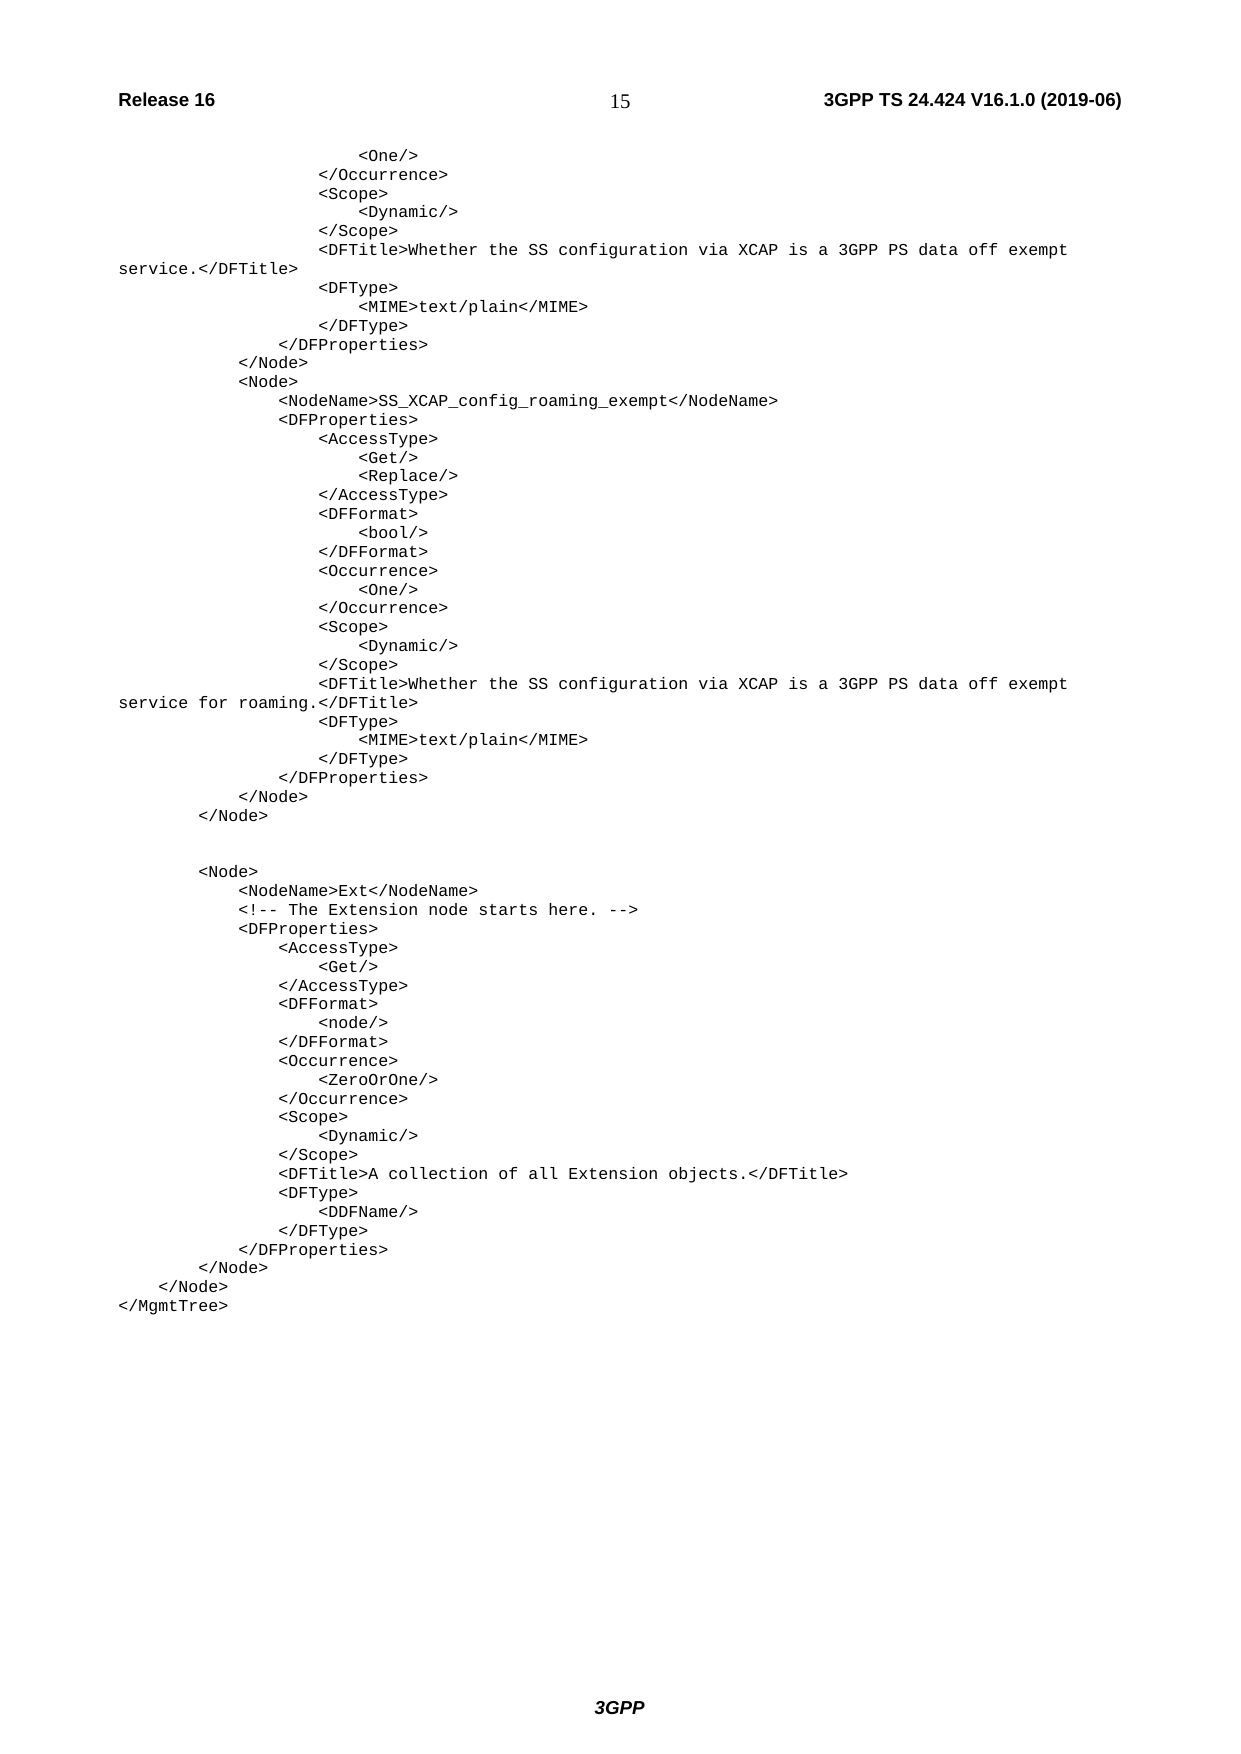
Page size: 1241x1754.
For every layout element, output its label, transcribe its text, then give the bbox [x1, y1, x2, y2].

text <Node> [118, 864, 1122, 883]
text </MgmtTree> [118, 1298, 1122, 1316]
text <Occurrence> [118, 1052, 1122, 1071]
text <DFType> [118, 279, 1122, 298]
text <DFType> [118, 713, 1122, 732]
text </Occurrence> [118, 600, 1122, 619]
text <Dynamic/> [118, 638, 1122, 657]
text </Node> [118, 355, 1122, 374]
text <Scope> [118, 185, 1122, 204]
text </DFType> [118, 1222, 1122, 1241]
text </DFType> [118, 751, 1122, 770]
text <Scope> [118, 1109, 1122, 1128]
text </Node> [118, 807, 1122, 826]
text </Scope> [118, 1147, 1122, 1166]
text <One/> [118, 147, 1122, 166]
text <DFProperties> [118, 921, 1122, 939]
text <DFType> [118, 1184, 1122, 1203]
text <Node> [118, 374, 1122, 393]
text <DFTitle>Whether the SS configuration via XCAP is a 3GPP PS data off exempt service for roaming.</DFTitle> [118, 675, 1122, 713]
text </DFProperties> [118, 1241, 1122, 1260]
text </Node> [118, 788, 1122, 807]
text <Get/> [118, 958, 1122, 977]
text <AccessType> [118, 939, 1122, 958]
text <One/> [118, 581, 1122, 600]
text <DFFormat> [118, 996, 1122, 1015]
text </Scope> [118, 223, 1122, 242]
text <DFProperties> [118, 411, 1122, 430]
text <Dynamic/> [118, 204, 1122, 223]
text <DFFormat> [118, 506, 1122, 524]
text <AccessType> [118, 430, 1122, 449]
text <Scope> [118, 619, 1122, 638]
text <DDFName/> [118, 1203, 1122, 1222]
text <ZeroOrOne/> [118, 1071, 1122, 1090]
text <NodeName>SS_XCAP_config_roaming_exempt</NodeName> [118, 393, 1122, 411]
text </AccessType> [118, 487, 1122, 506]
text </DFProperties> [118, 770, 1122, 788]
text <Occurrence> [118, 562, 1122, 581]
text <DFTitle>A collection of all Extension objects.</DFTitle> [118, 1166, 1122, 1184]
text <Replace/> [118, 468, 1122, 487]
text <Get/> [118, 449, 1122, 468]
text </Scope> [118, 657, 1122, 675]
text <bool/> [118, 524, 1122, 543]
text <MIME>text/plain</MIME> [118, 298, 1122, 317]
text <NodeName>Ext</NodeName> [118, 883, 1122, 902]
text </Node> [118, 1279, 1122, 1298]
text <Dynamic/> [118, 1128, 1122, 1147]
text <MIME>text/plain</MIME> [118, 732, 1122, 751]
text <!-- The Extension node starts here. --> [118, 902, 1122, 921]
text </Occurrence> [118, 166, 1122, 185]
text </AccessType> [118, 977, 1122, 996]
text <DFTitle>Whether the SS configuration via XCAP is a 3GPP PS data off exempt service.</DFTitle> [118, 242, 1122, 279]
text <node/> [118, 1015, 1122, 1034]
text </DFType> [118, 317, 1122, 336]
text </DFProperties> [118, 336, 1122, 355]
text </Occurrence> [118, 1090, 1122, 1109]
text </DFFormat> [118, 1034, 1122, 1052]
text </DFFormat> [118, 543, 1122, 562]
text </Node> [118, 1260, 1122, 1279]
